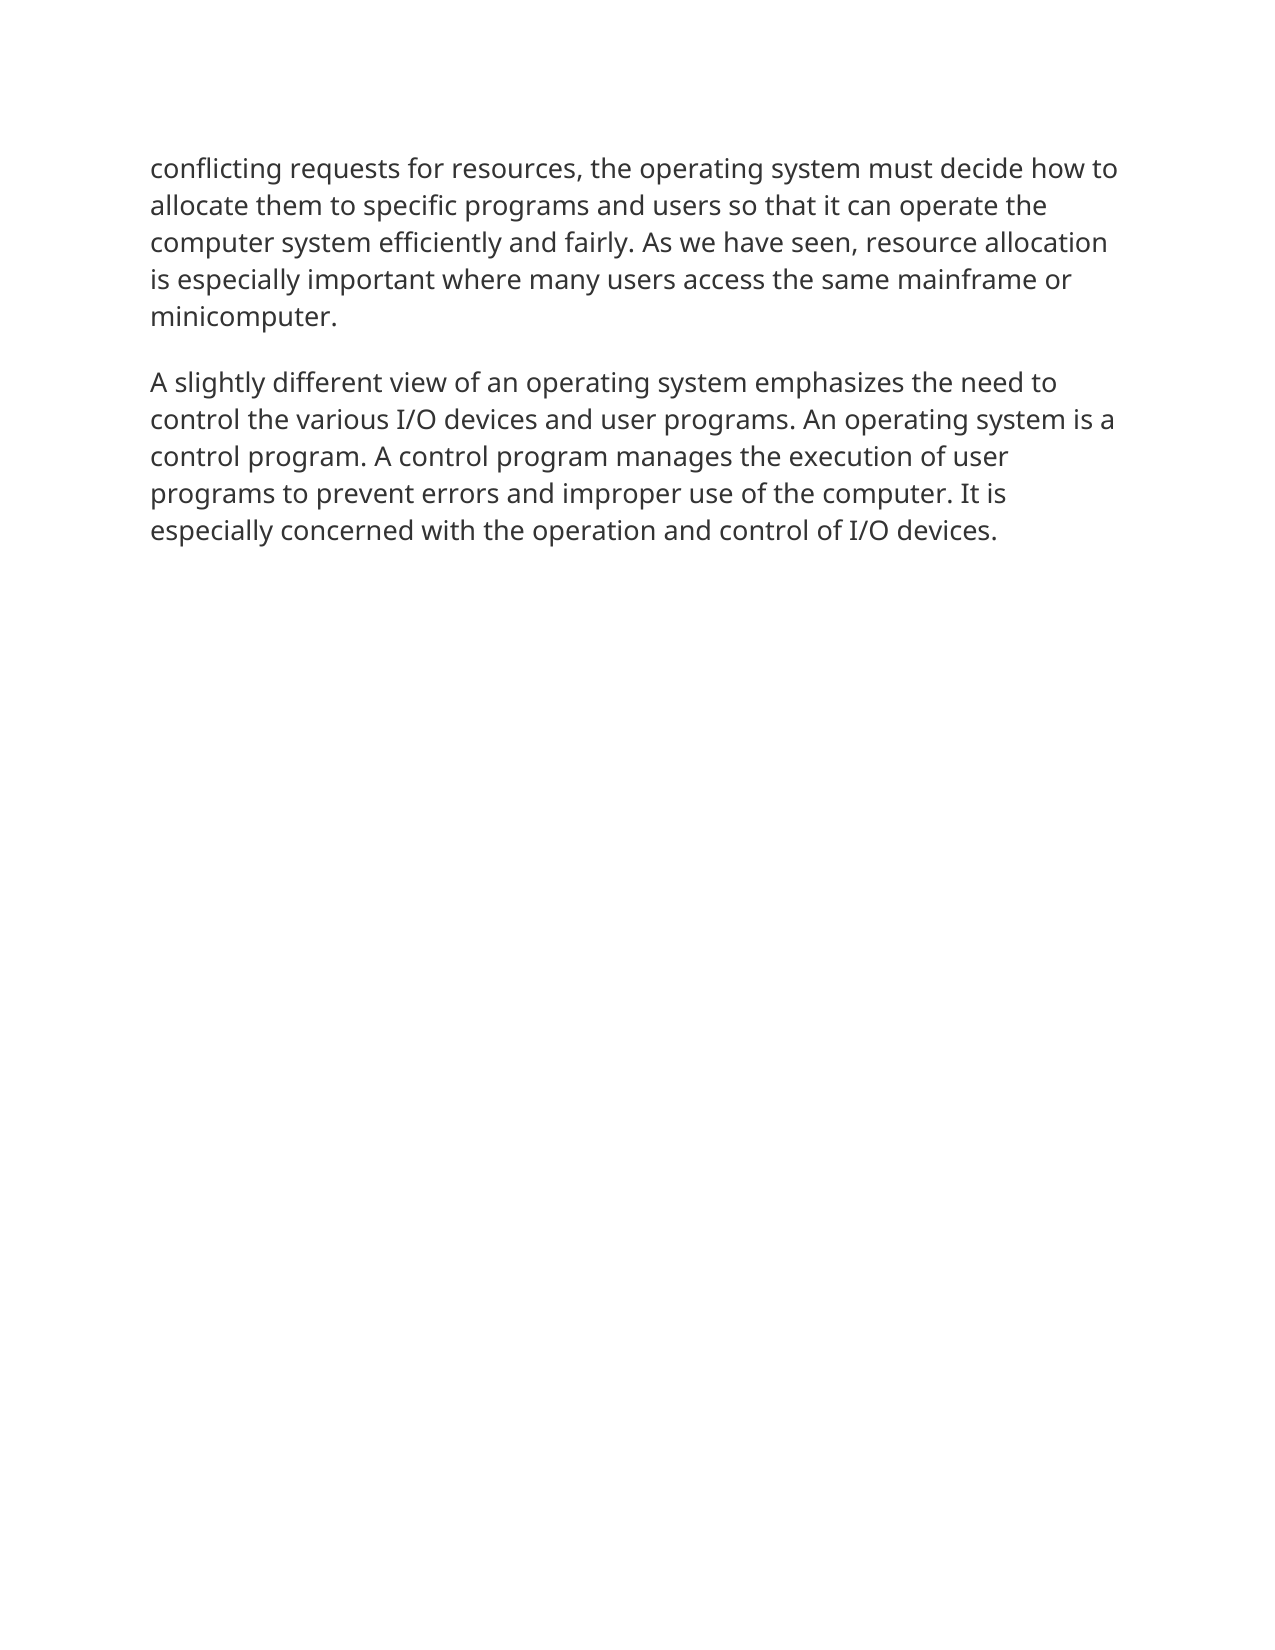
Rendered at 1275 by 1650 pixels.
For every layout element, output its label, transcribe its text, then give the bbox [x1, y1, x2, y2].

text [150, 150, 1125, 334]
text A slightly different view of an operating system emphasizes the need to control the various I/O devices and user programs. An operating system is a control program. A control program manages the execution of user programs to prevent errors and improper use of the computer. It is especially concerned with the operation and control of I/O devices. [150, 363, 1125, 548]
